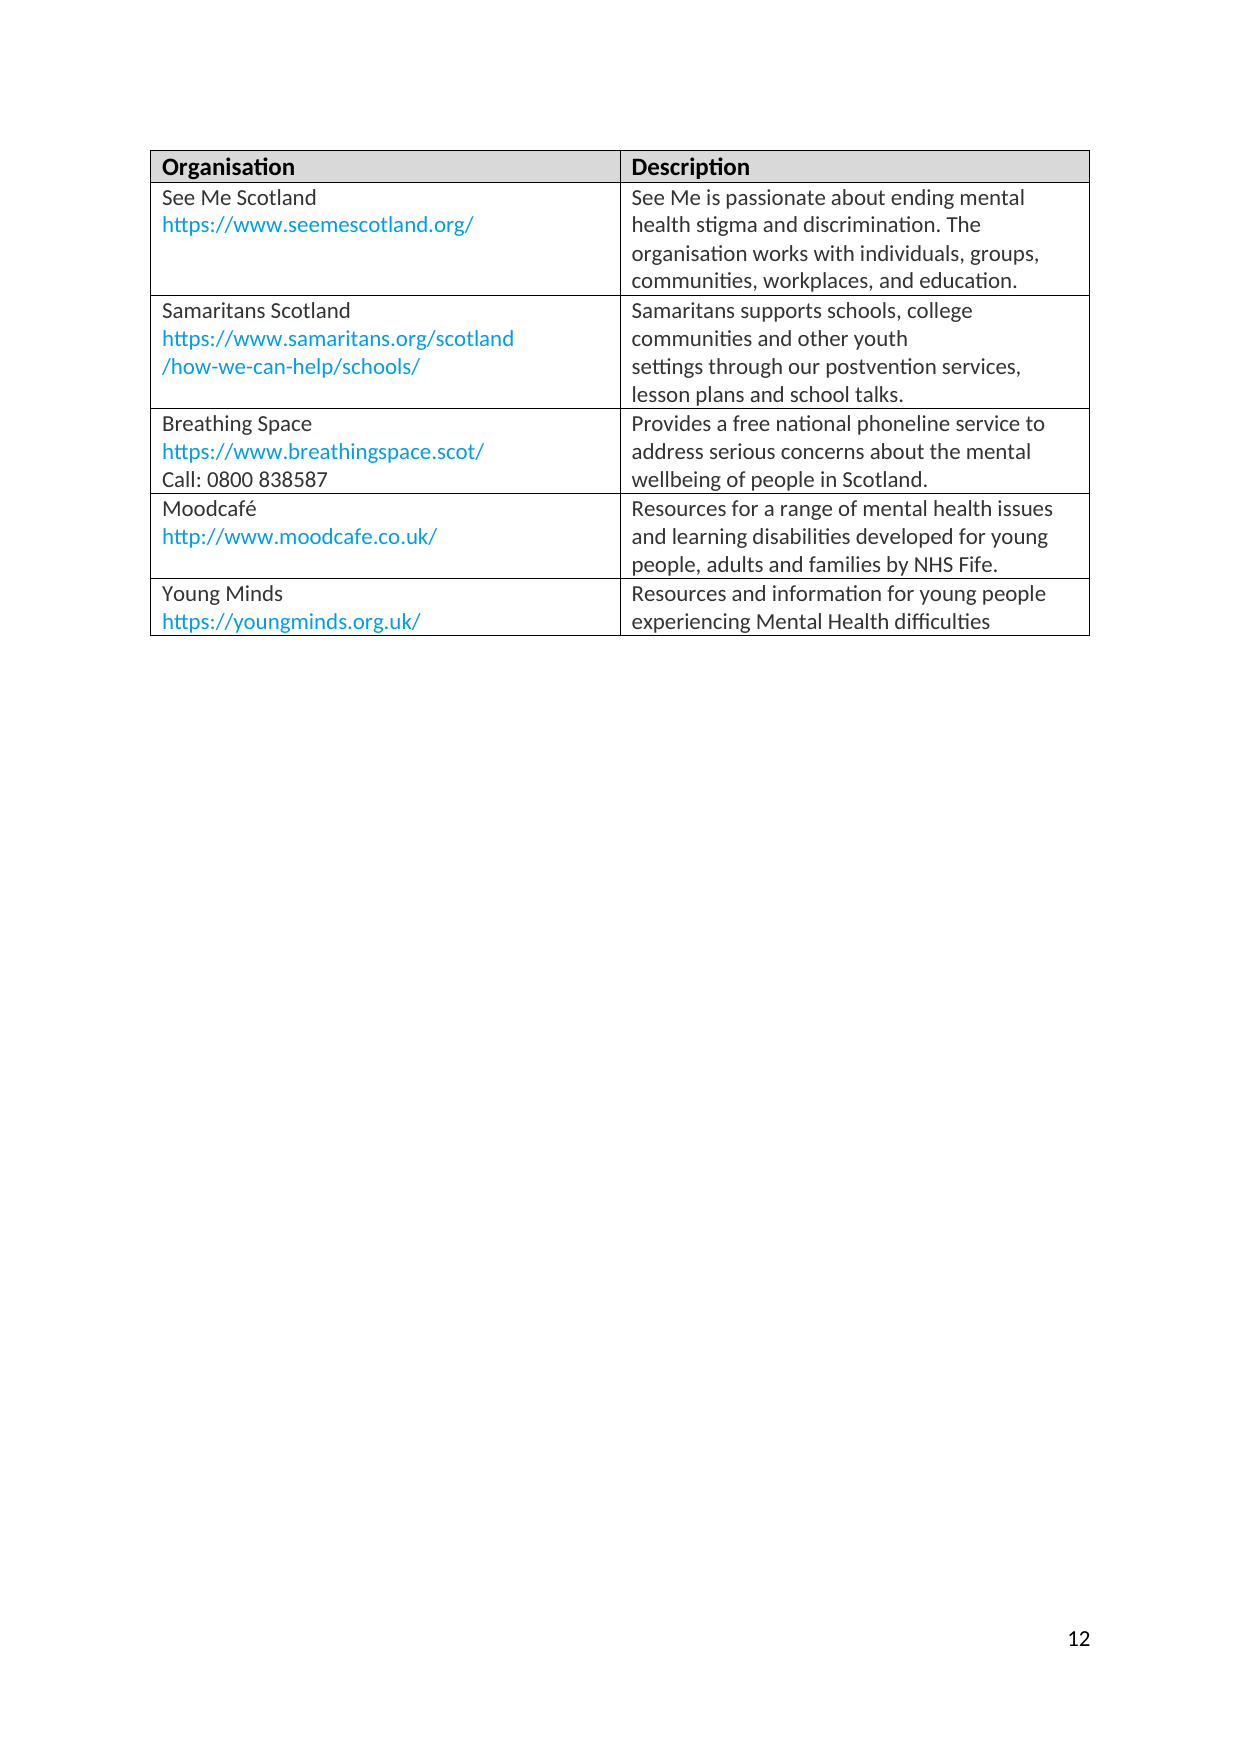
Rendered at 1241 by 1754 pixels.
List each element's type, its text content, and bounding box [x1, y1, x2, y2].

table_cell Samaritans Scotland https://www.samaritans.org/scotland /how-we-can-help/schools/ [151, 296, 620, 408]
table_cell Resources and information for young people experiencing Mental Health difficulties [621, 579, 1089, 635]
table_cell Samaritans supports schools, college communities and other youth settings through our postvention services, lesson plans and school talks. [621, 296, 1089, 408]
table_cell Young Minds https://youngminds.org.uk/ [151, 579, 620, 635]
table_cell Breathing Space https://www.breathingspace.scot/ Call: 0800 838587 [151, 409, 620, 493]
table_cell Organisation [151, 151, 620, 182]
table_cell See Me is passionate about ending mental health stigma and discrimination. The organisation works with individuals, groups, communities, workplaces, and education. [621, 183, 1089, 295]
table_cell Description [621, 151, 1089, 182]
table_cell Moodcafé http://www.moodcafe.co.uk/ [151, 494, 620, 578]
table_cell See Me Scotland https://www.seemescotland.org/ [151, 183, 620, 295]
table_cell Provides a free national phoneline service to address serious concerns about the mental wellbeing of people in Scotland. [621, 409, 1089, 493]
table_cell Resources for a range of mental health issues and learning disabilities developed for young people, adults and families by NHS Fife. [621, 494, 1089, 578]
